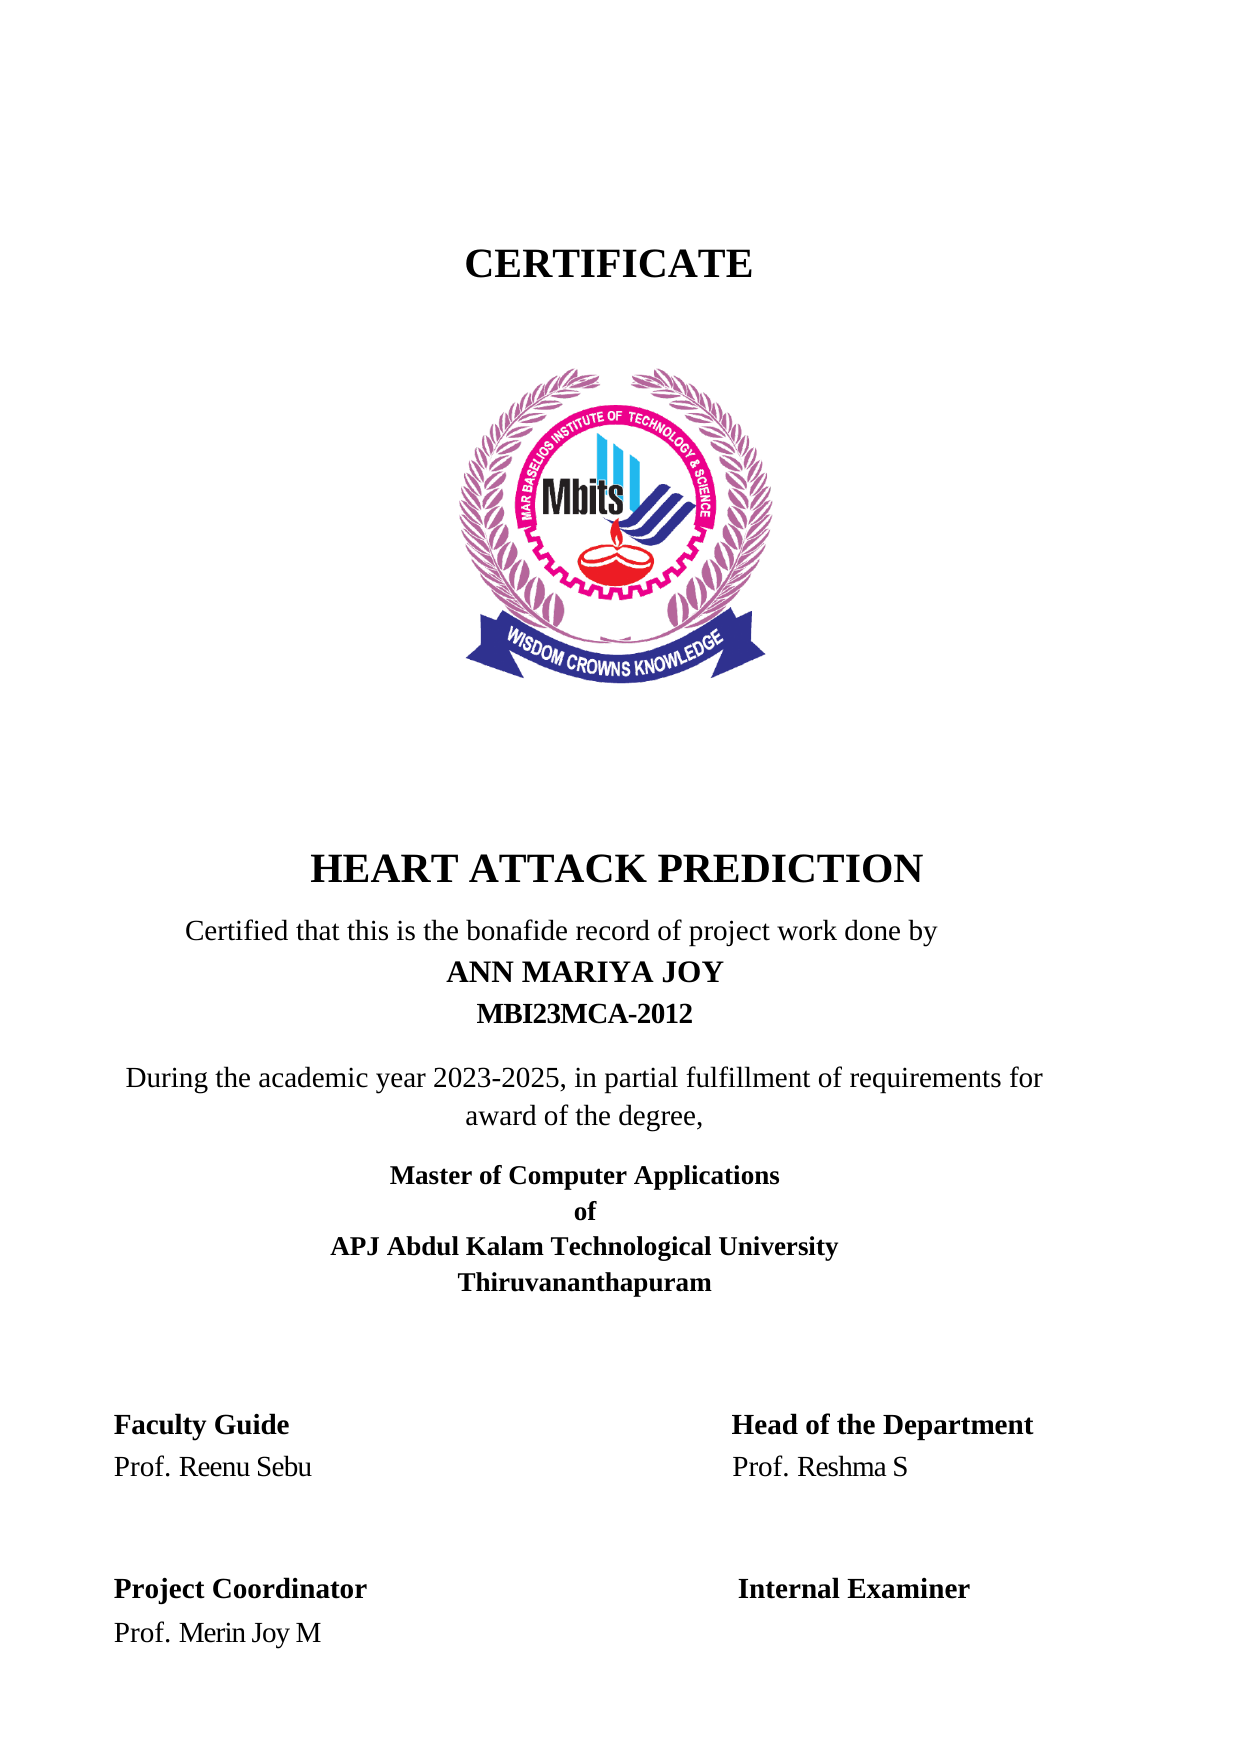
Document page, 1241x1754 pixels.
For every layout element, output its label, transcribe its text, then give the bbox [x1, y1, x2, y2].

subtitle Faculty Guide Head of the Department [114, 1407, 1163, 1441]
subtitle MBI23MCA-2012 [125, 996, 1045, 1030]
text CERTIFICATE [125, 238, 1092, 286]
picture [369, 358, 871, 693]
subtitle ANN MARIYA JOY [125, 953, 1045, 989]
text Prof. Reenu Sebu Prof. Reshma S [114, 1449, 1163, 1482]
text APJ Abdul Kalam Technological University Thiruvananthapuram [330, 1230, 839, 1297]
text During the academic year 2023-2025, in partial fulfillment of requirements for award of the degree, [125, 1060, 1043, 1132]
subtitle Project Coordinator Internal Examiner [114, 1571, 1163, 1605]
text HEART ATTACK PREDICTION [82, 843, 1151, 891]
text Master of Computer Applications of [389, 1159, 780, 1226]
text Prof. Merin Joy M [114, 1615, 1163, 1648]
text Certified that this is the bonafide record of project work done by [77, 913, 1045, 947]
